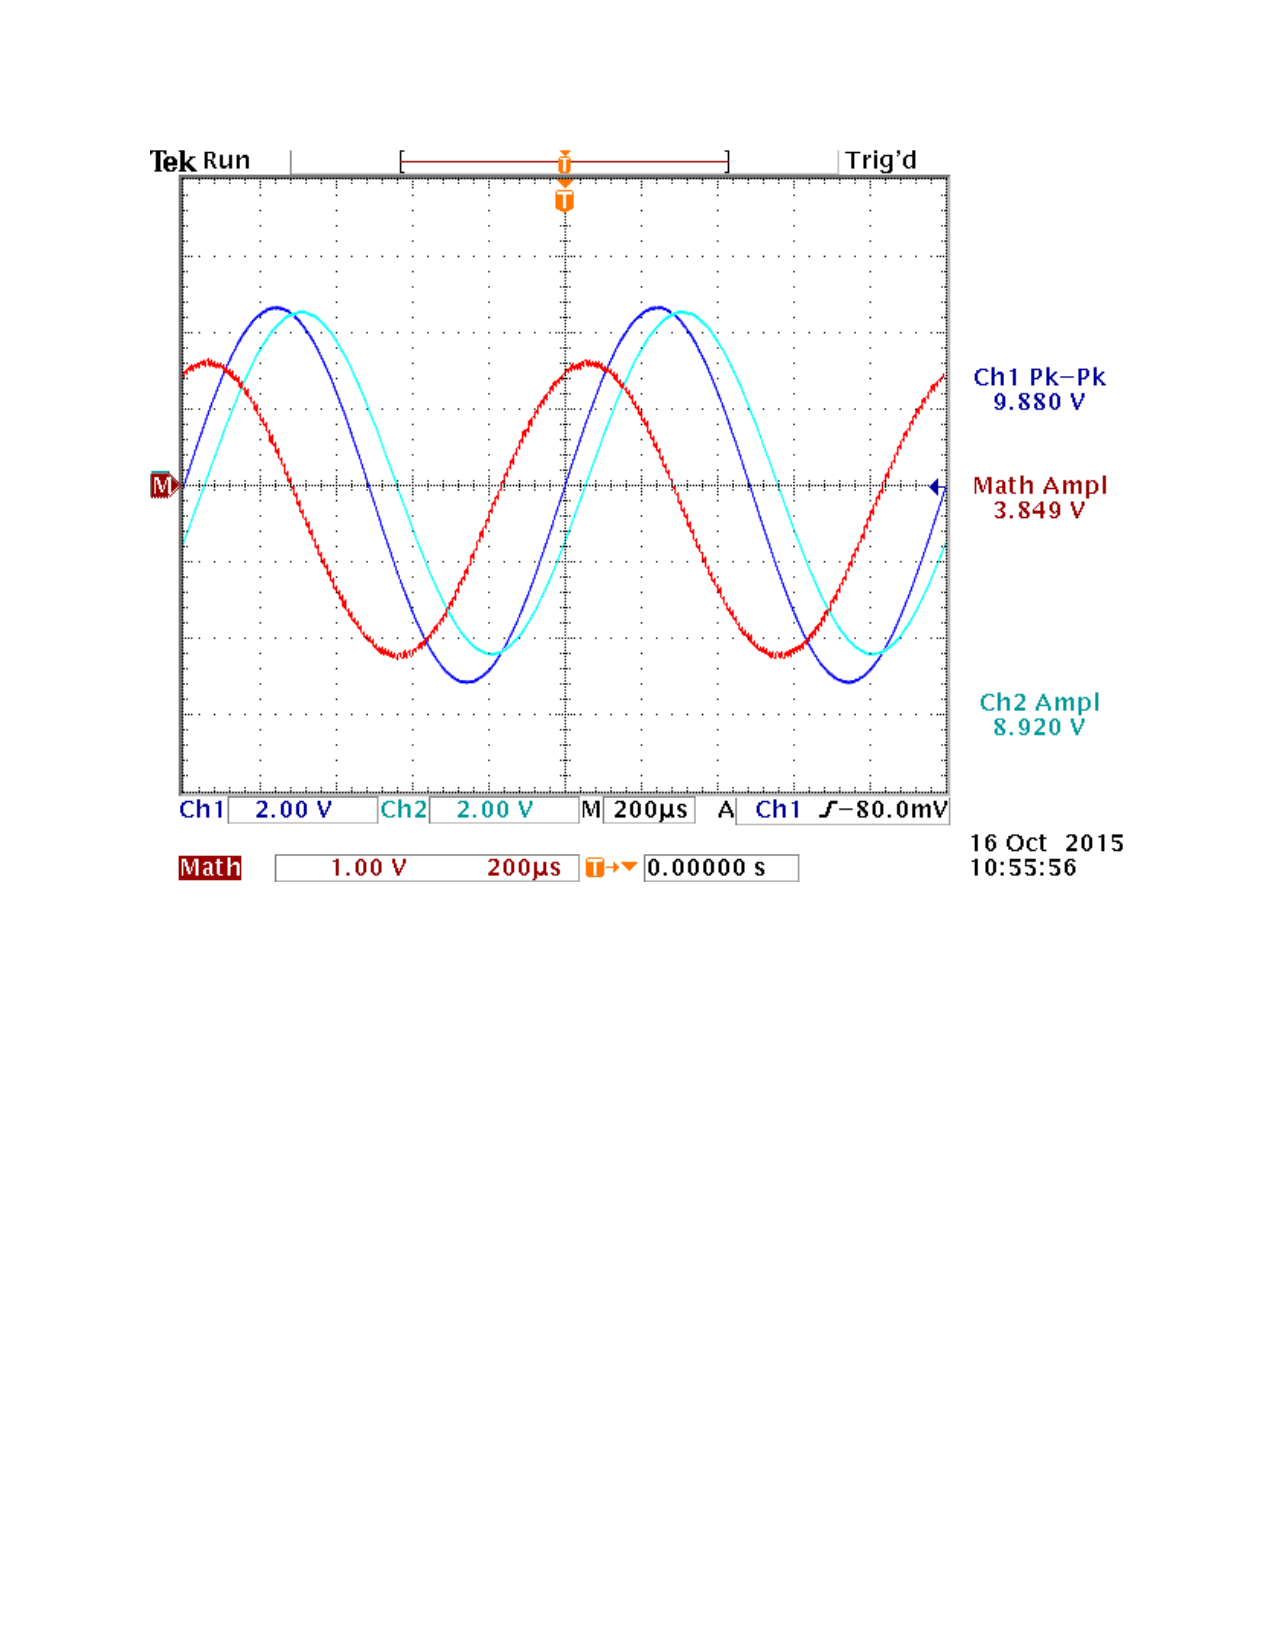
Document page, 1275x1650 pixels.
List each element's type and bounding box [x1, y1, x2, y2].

picture [150, 150, 1125, 882]
